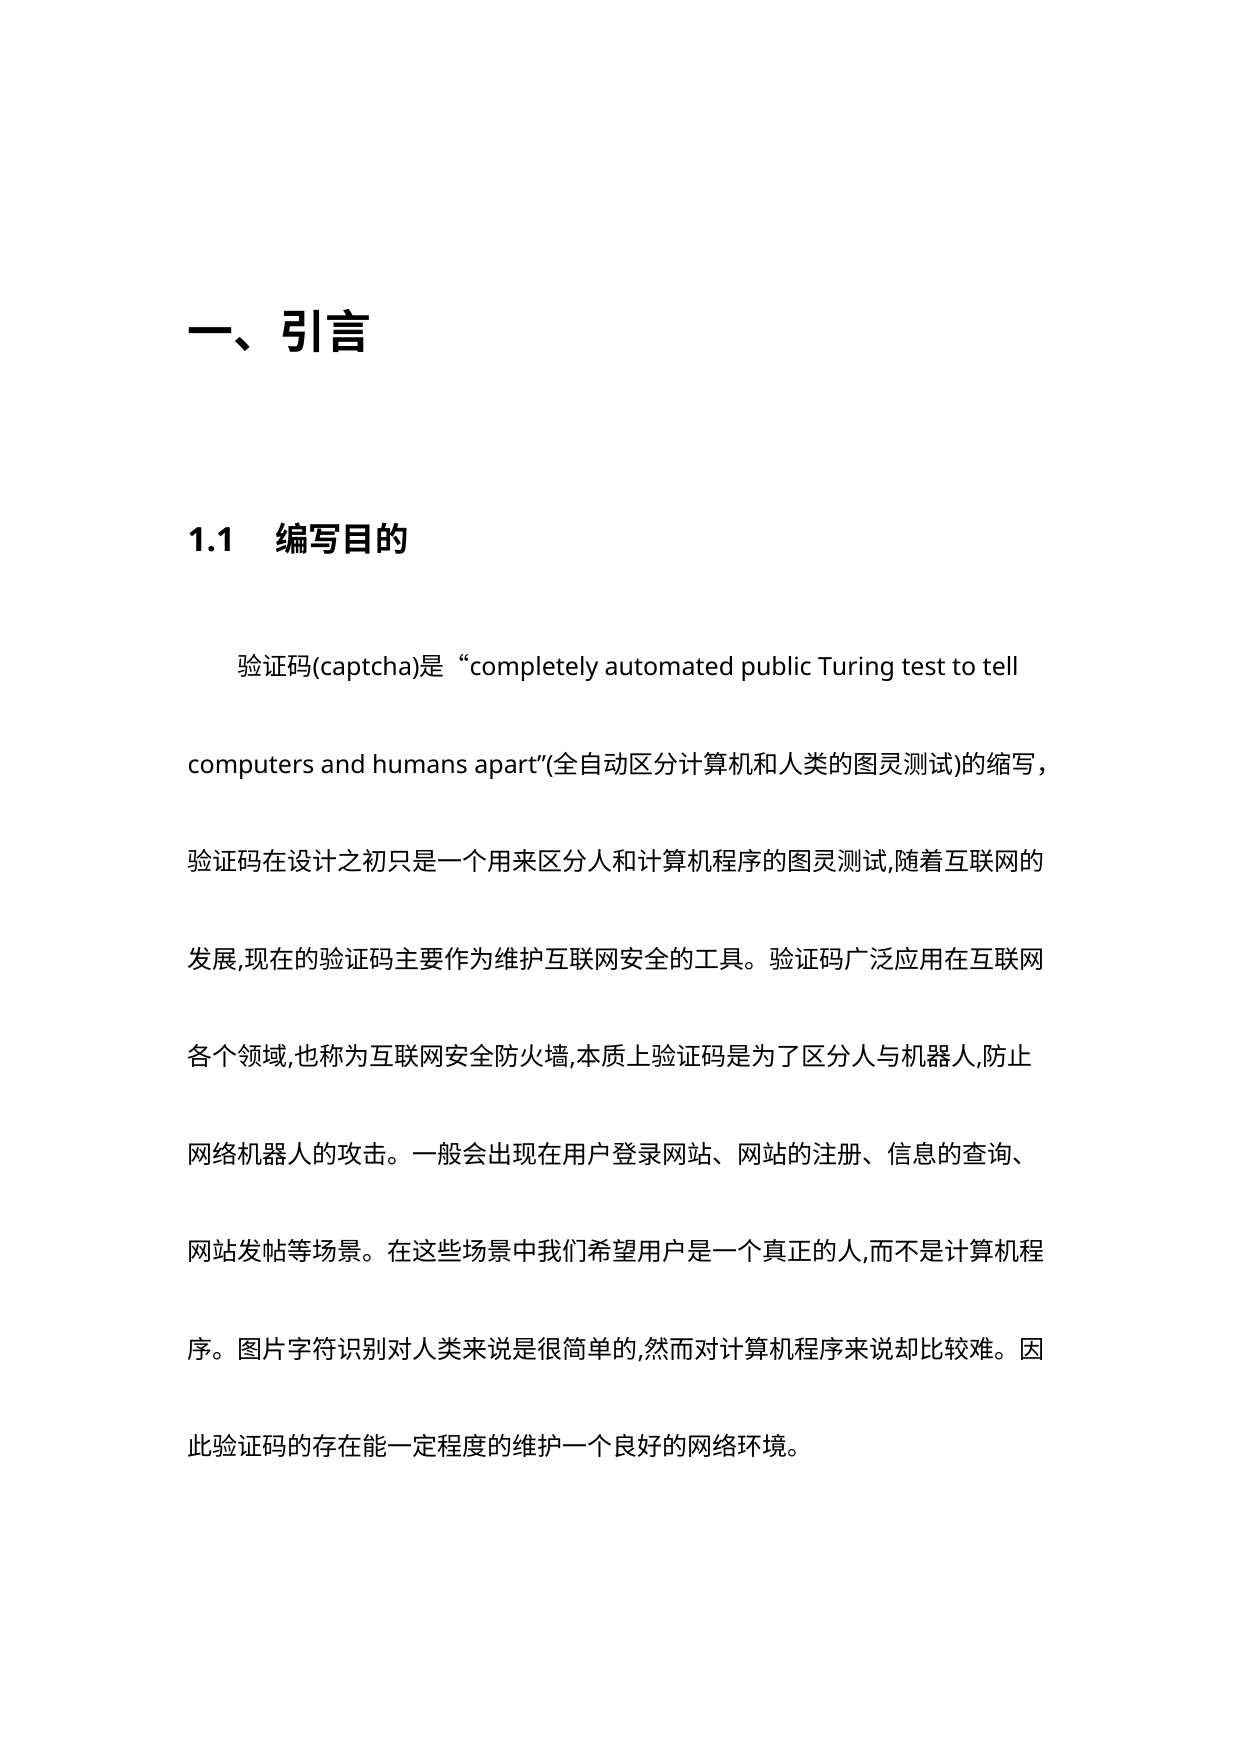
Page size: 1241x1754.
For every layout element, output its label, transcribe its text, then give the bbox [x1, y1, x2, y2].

text 验证码(captcha)是“completely automated public Turing test to tell computers and humans apart”(全自动区分计算机和人类的图灵测试)的缩写，验证码在设计之初只是一个用来区分人和计算机程序的图灵测试,随着互联网的发展,现在的验证码主要作为维护互联网安全的工具。验证码广泛应用在互联网各个领域,也称为互联网安全防火墙,本质上验证码是为了区分人与机器人,防止网络机器人的攻击。一般会出现在用户登录网站、网站的注册、信息的查询、网站发帖等场景。在这些场景中我们希望用户是一个真正的人,而不是计算机程序。图片字符识别对人类来说是很简单的,然而对计算机程序来说却比较难。因此验证码的存在能一定程度的维护一个良好的网络环境。 [187, 632, 1053, 1477]
subtitle 一、引言 [187, 279, 1053, 377]
subtitle 1.1 编写目的 [187, 505, 1053, 570]
